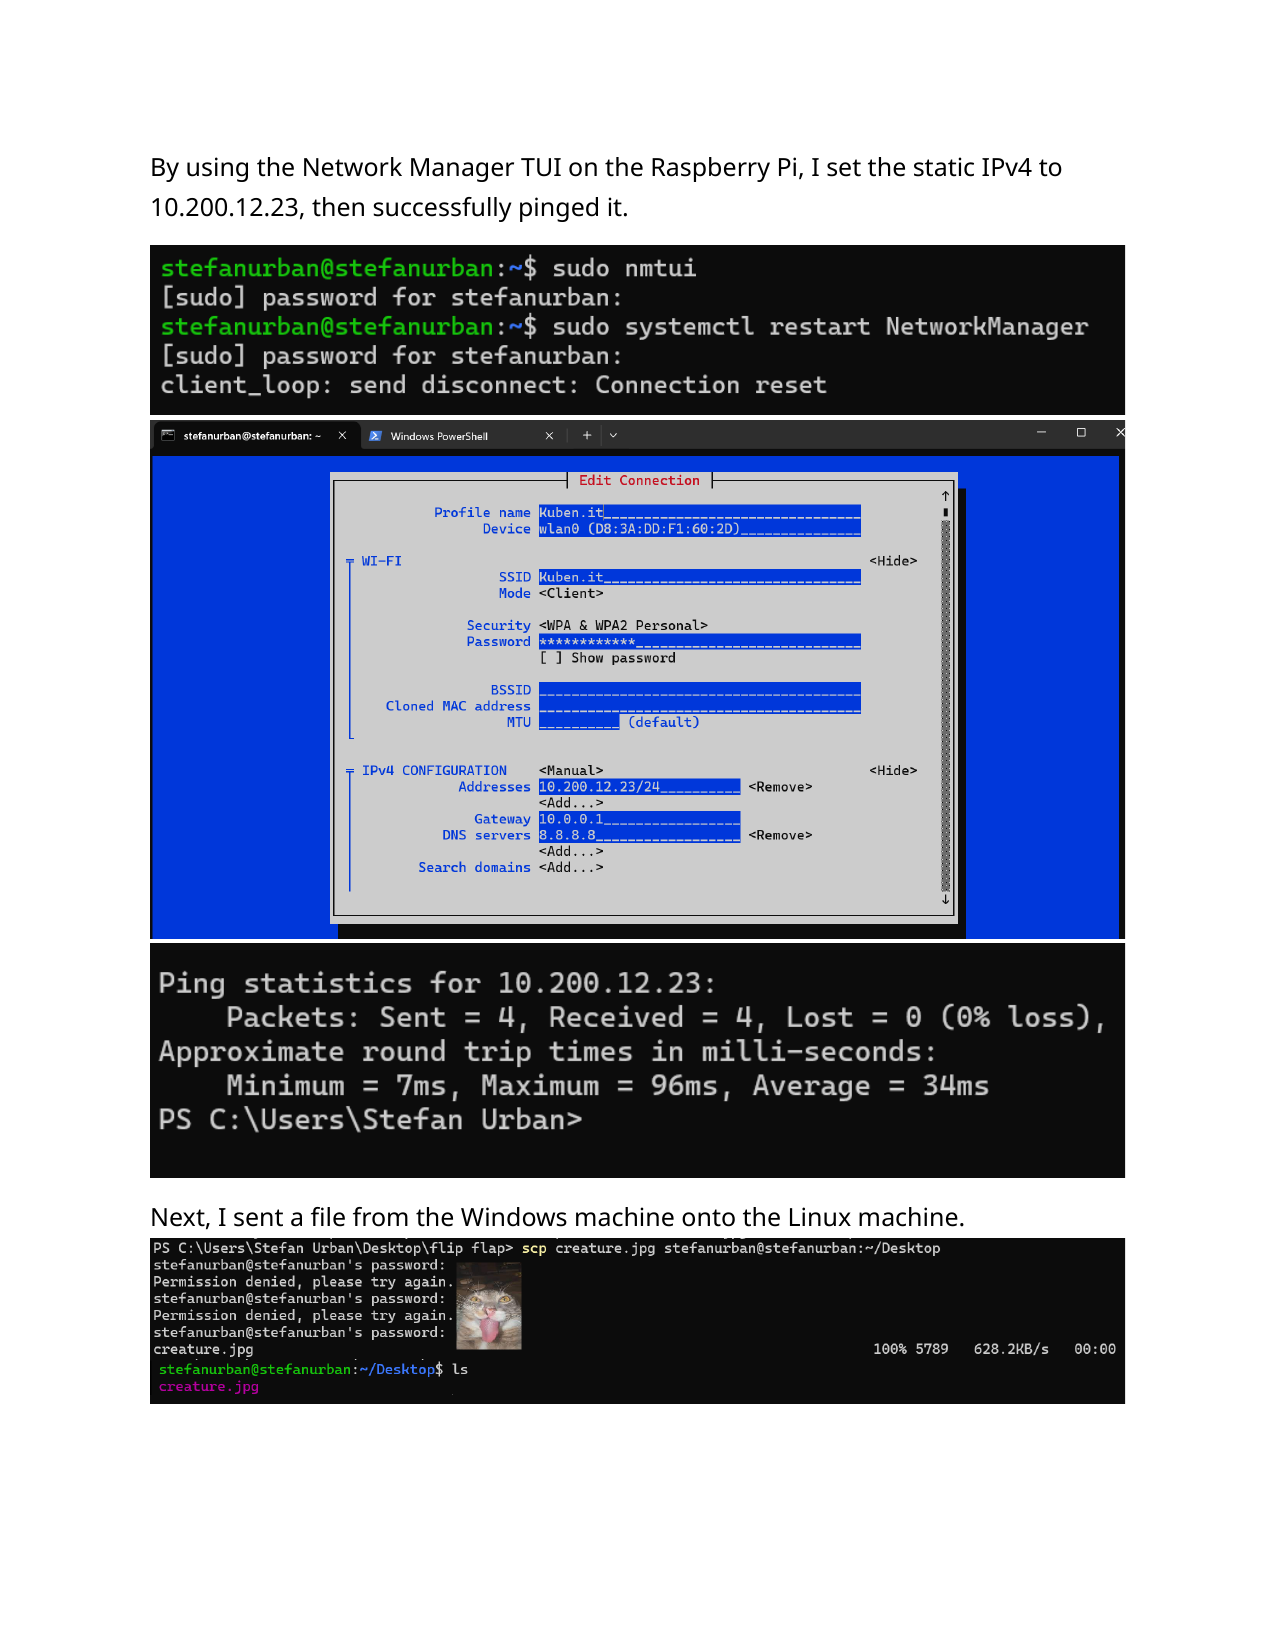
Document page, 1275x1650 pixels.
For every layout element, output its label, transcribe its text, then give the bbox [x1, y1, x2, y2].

picture [150, 1238, 1125, 1404]
picture [150, 245, 1125, 415]
text By using the Network Manager TUI on the Raspberry Pi, I set the static IPv4 to 10.200.12.23, then successfully pinged it. [150, 150, 1125, 223]
picture [150, 420, 1125, 939]
picture [150, 943, 1125, 1178]
text Next, I sent a file from the Windows machine onto the Linux machine. Then, I made a file server with Python. [150, 1199, 1125, 1238]
